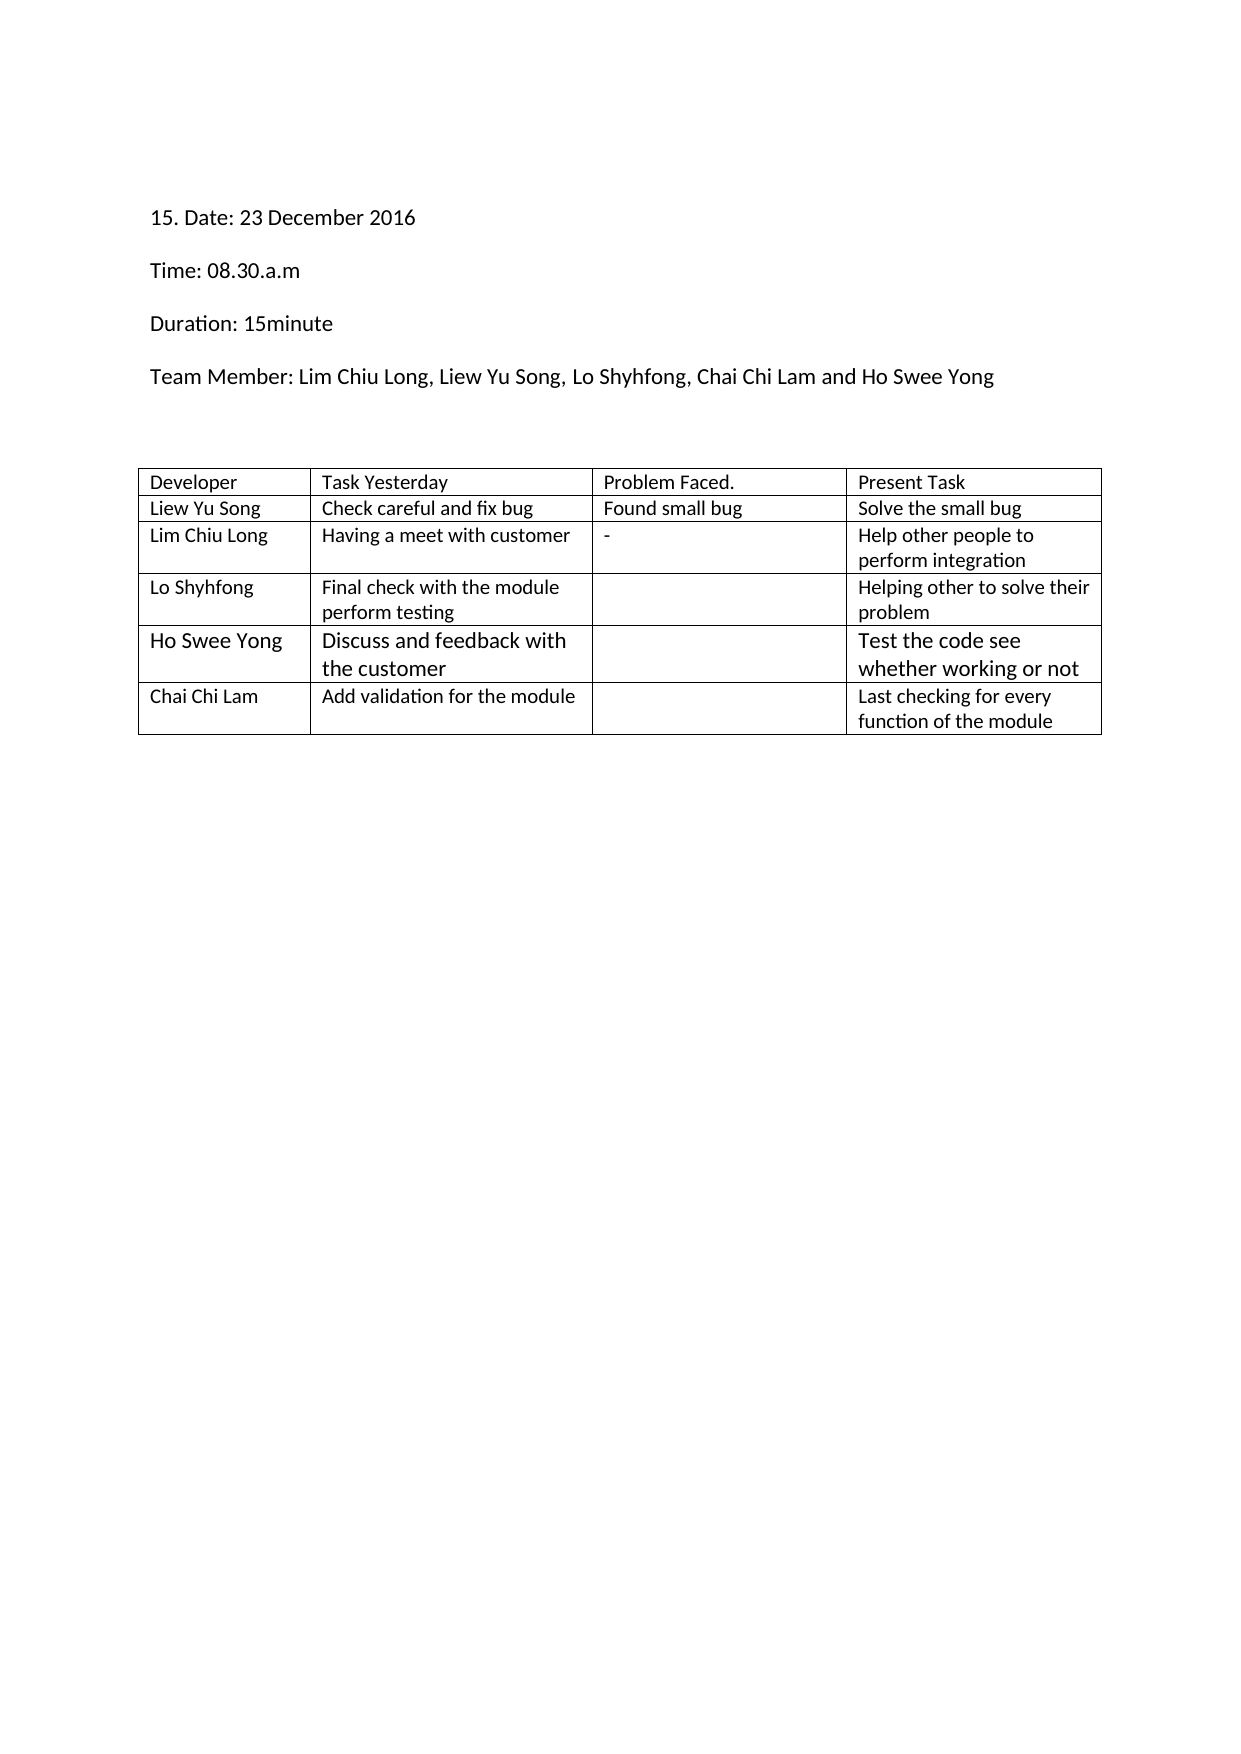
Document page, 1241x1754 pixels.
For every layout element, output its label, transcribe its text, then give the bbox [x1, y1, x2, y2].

table_cell Help other people to perform integration [847, 522, 1101, 573]
table_header Developer [139, 469, 310, 494]
table_cell Lim Chiu Long [139, 522, 310, 573]
table_cell Final check with the module perform testing [311, 574, 592, 625]
table_cell Helping other to solve their problem [847, 574, 1101, 625]
text Team Member: Lim Chiu Long, Liew Yu Song, Lo Shyhfong, Chai Chi Lam and Ho Swee Yong [150, 362, 1090, 390]
table_cell Discuss and feedback with the customer [311, 626, 592, 682]
table_cell Check careful and fix bug [311, 496, 592, 521]
table_cell Chai Chi Lam [139, 683, 310, 734]
table_cell - [593, 522, 846, 573]
text Time: 08.30.a.m [150, 256, 1090, 284]
table_cell [593, 626, 846, 682]
table_cell Lo Shyhfong [139, 574, 310, 625]
table_cell Ho Swee Yong [139, 626, 310, 682]
table_cell Add validation for the module [311, 683, 592, 734]
table_header Problem Faced. [593, 469, 846, 494]
text Duration: 15minute [150, 309, 1090, 337]
table_cell Having a meet with customer [311, 522, 592, 573]
table_cell [593, 683, 846, 734]
table_cell Last checking for every function of the module [847, 683, 1101, 734]
table_header Task Yesterday [311, 469, 592, 494]
table_cell Liew Yu Song [139, 496, 310, 521]
table_header Present Task [847, 469, 1101, 494]
table_cell Test the code see whether working or not [847, 626, 1101, 682]
table_cell [593, 574, 846, 625]
text 15. Date: 23 December 2016 [150, 203, 1090, 231]
table_cell Solve the small bug [847, 496, 1101, 521]
table_cell Found small bug [593, 496, 846, 521]
